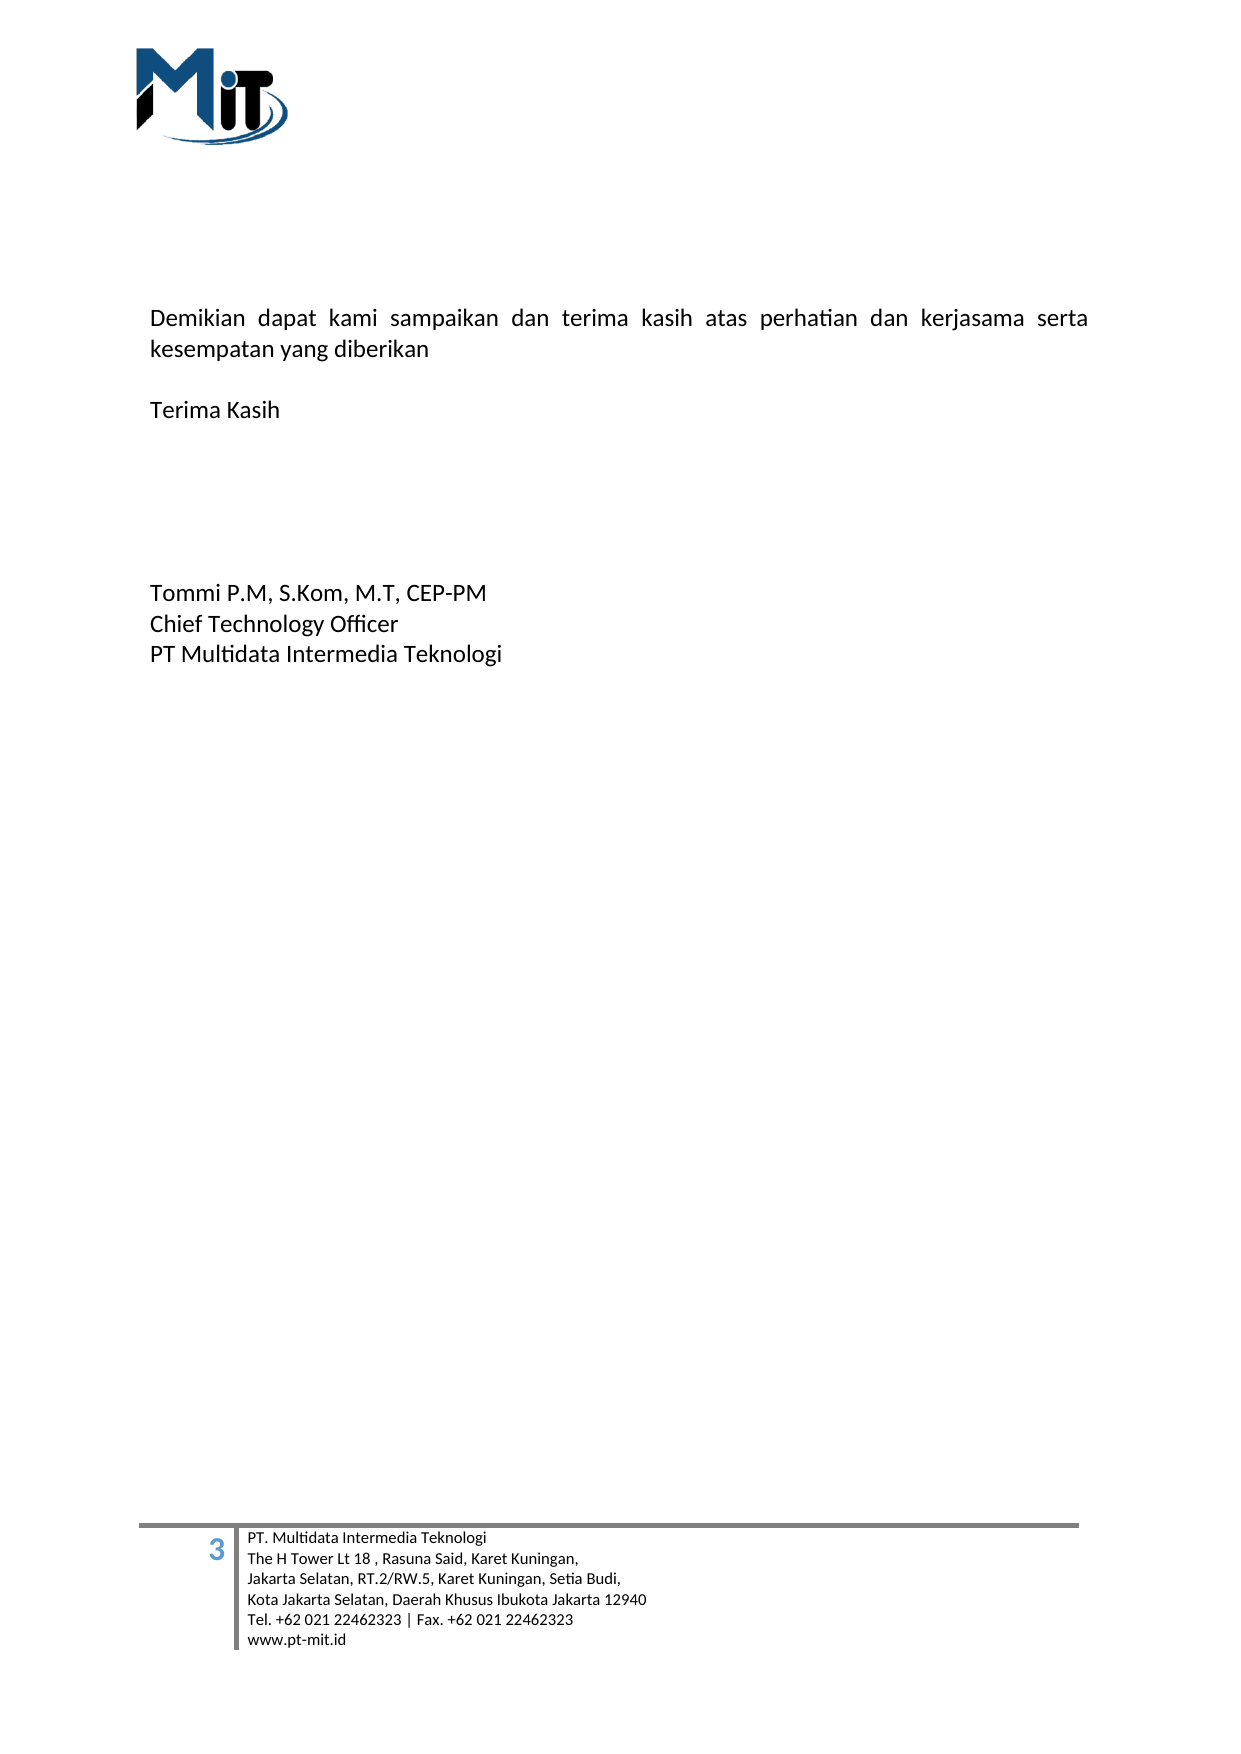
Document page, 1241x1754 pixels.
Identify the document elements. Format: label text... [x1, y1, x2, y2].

picture [80, 23, 326, 163]
text Terima Kasih [150, 394, 1090, 425]
text Demikian dapat kami sampaikan dan terima kasih atas perhatian dan kerjasama serta kesempatan yang diberikan [150, 303, 1090, 364]
text Chief Technology Officer [150, 608, 1090, 638]
text PT Multidata Intermedia Teknologi [150, 638, 1090, 669]
text Tommi P.M, S.Kom, M.T, CEP-PM [150, 577, 1090, 608]
